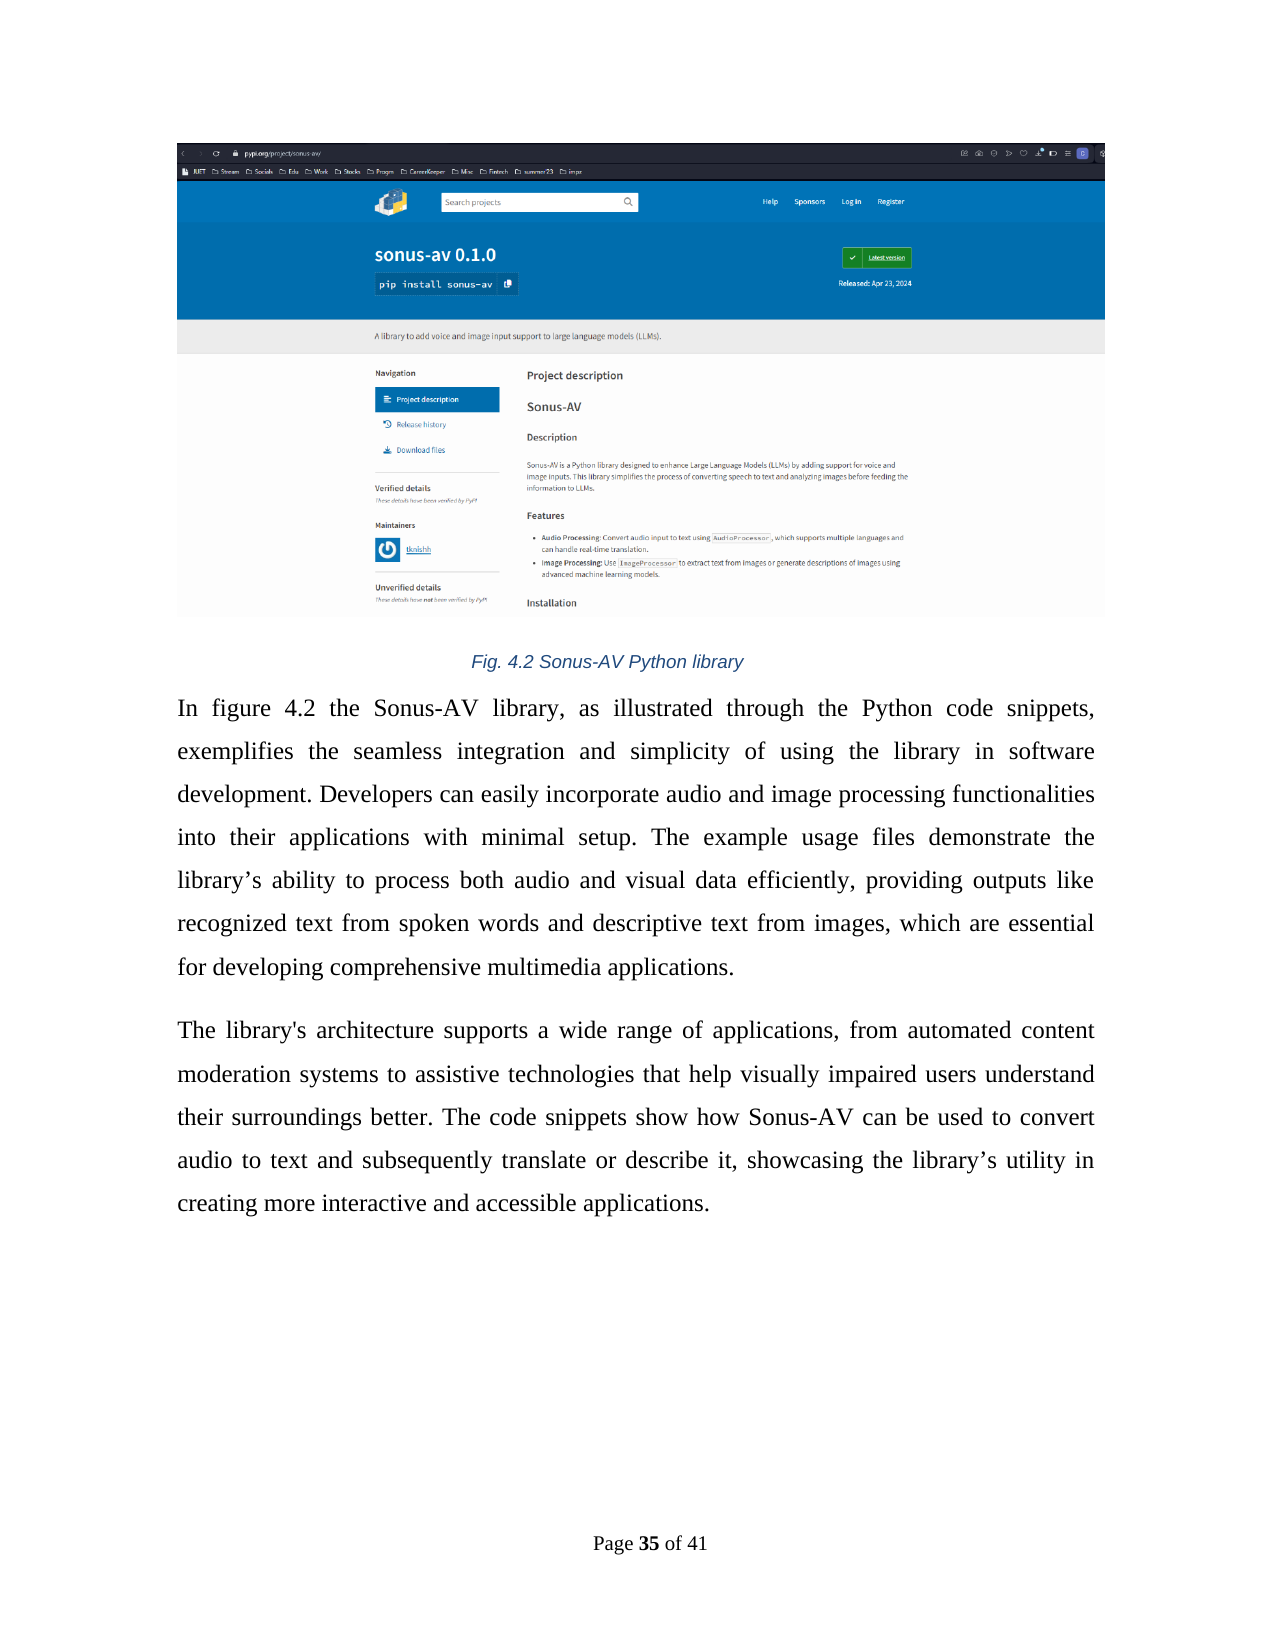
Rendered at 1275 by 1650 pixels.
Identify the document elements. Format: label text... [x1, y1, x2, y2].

text Fig. 4.2 Sonus-AV Python library [177, 650, 1039, 672]
picture [177, 143, 1105, 617]
text In figure 4.2 the Sonus-AV library, as illustrated through the Python code snippets, exemplifies the seamless integration and simplicity of using the library in software development. Developers can easily incorporate audio and image processing functionalities into their applications with minimal setup. The example usage files demonstrate the library’s ability to process both audio and visual data efficiently, providing outputs like recognized text from spoken words and descriptive text from images, which are essential for developing comprehensive multimedia applications. [177, 693, 1096, 980]
text The library's architecture supports a wide range of applications, from automated content moderation systems to assistive technologies that help visually impaired users understand their surroundings better. The code snippets show how Sonus-AV can be used to convert audio to text and subsequently translate or describe it, showcasing the library’s utility in creating more interactive and accessible applications. [177, 1016, 1096, 1217]
